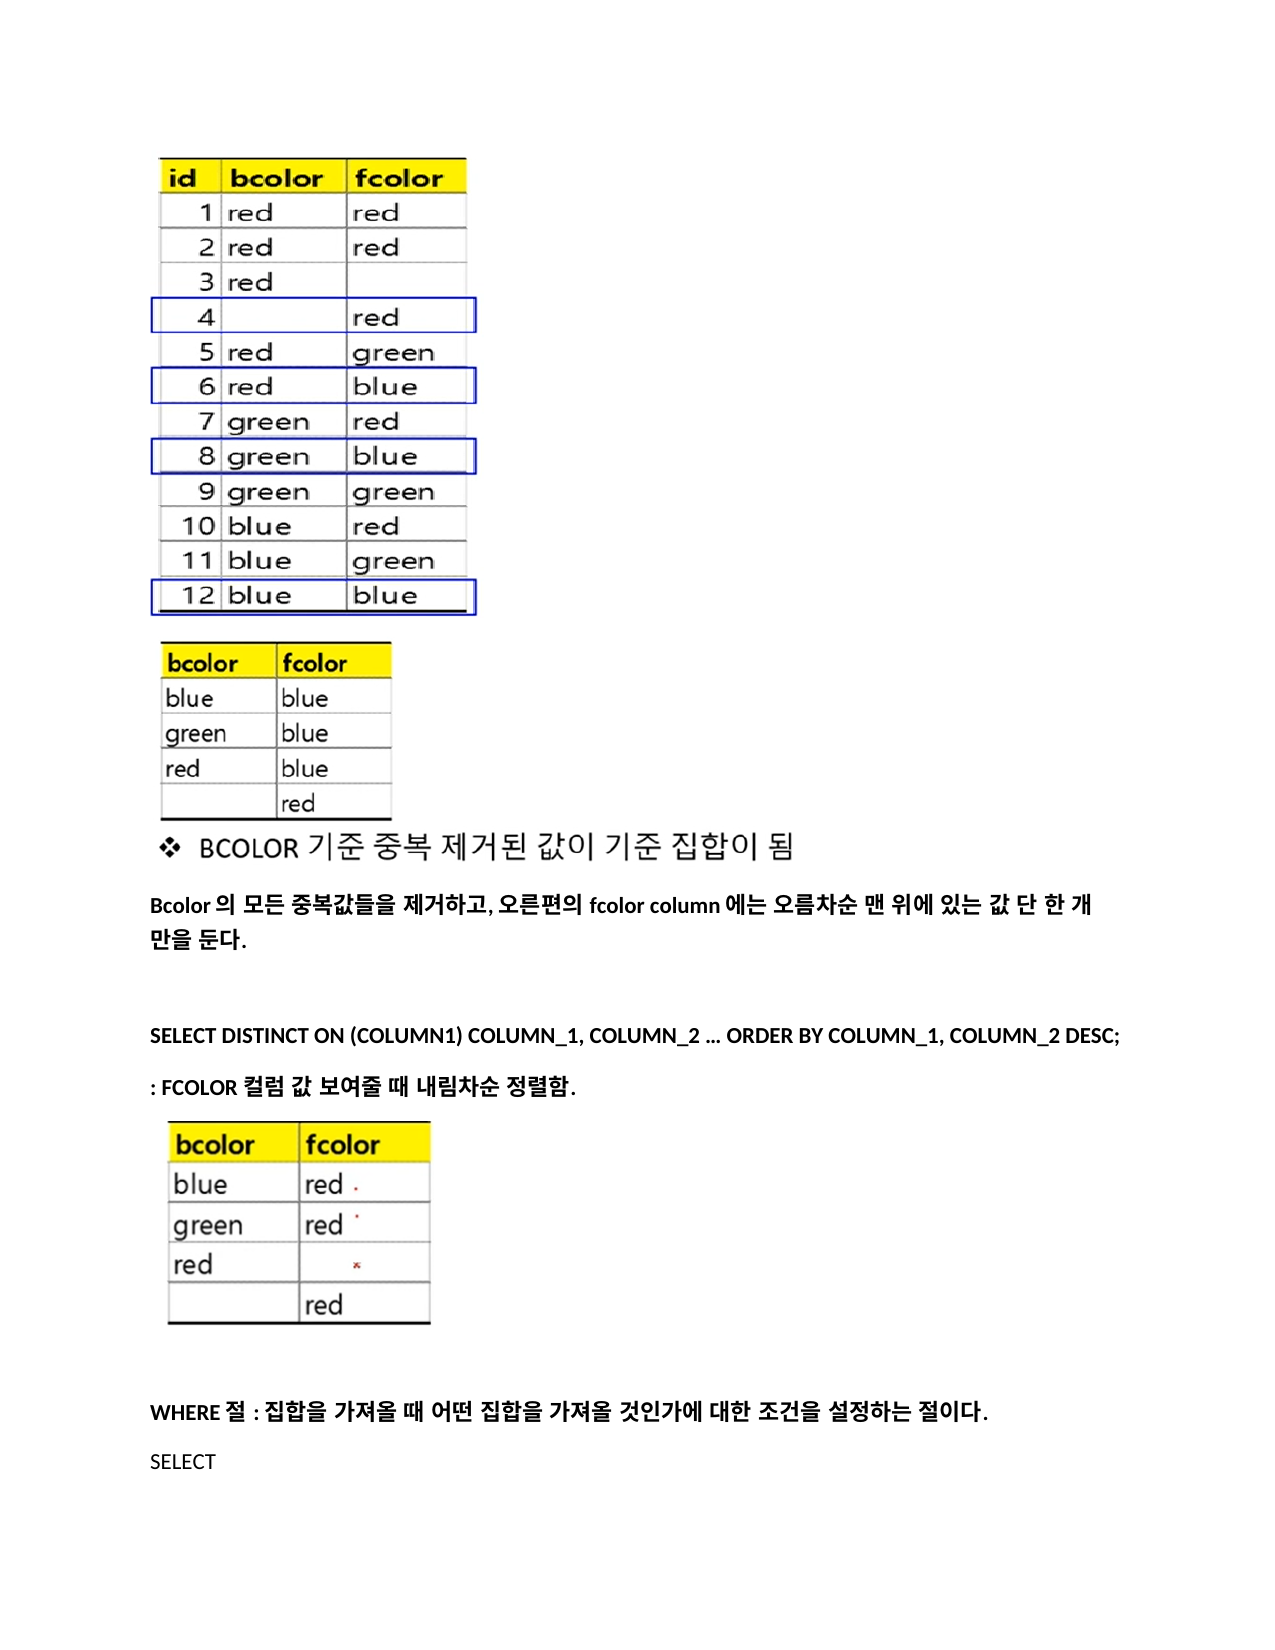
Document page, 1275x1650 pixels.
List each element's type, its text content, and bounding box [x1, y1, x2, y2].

text SELECT DISTINCT ON (COLUMN1) COLUMN_1, COLUMN_2 … ORDER BY COLUMN_1, COLUMN_2 DESC; [150, 1022, 1125, 1050]
text WHERE 절 : 집합을 가져올 때 어떤 집합을 가져올 것인가에 대한 조건을 설정하는 절이다. [150, 1394, 1125, 1427]
picture [150, 150, 484, 618]
text SELECT [150, 1447, 1125, 1475]
picture [150, 636, 803, 868]
text : FCOLOR 컬럼 값 보여줄 때 내림차순 정렬함. [150, 1068, 1125, 1102]
picture [150, 1121, 436, 1329]
text Bcolor의 모든 중복값들을 제거하고, 오른편의 fcolor column에는 오름차순 맨 위에 있는 값 단 한 개 만을 둔다. [150, 886, 1125, 956]
